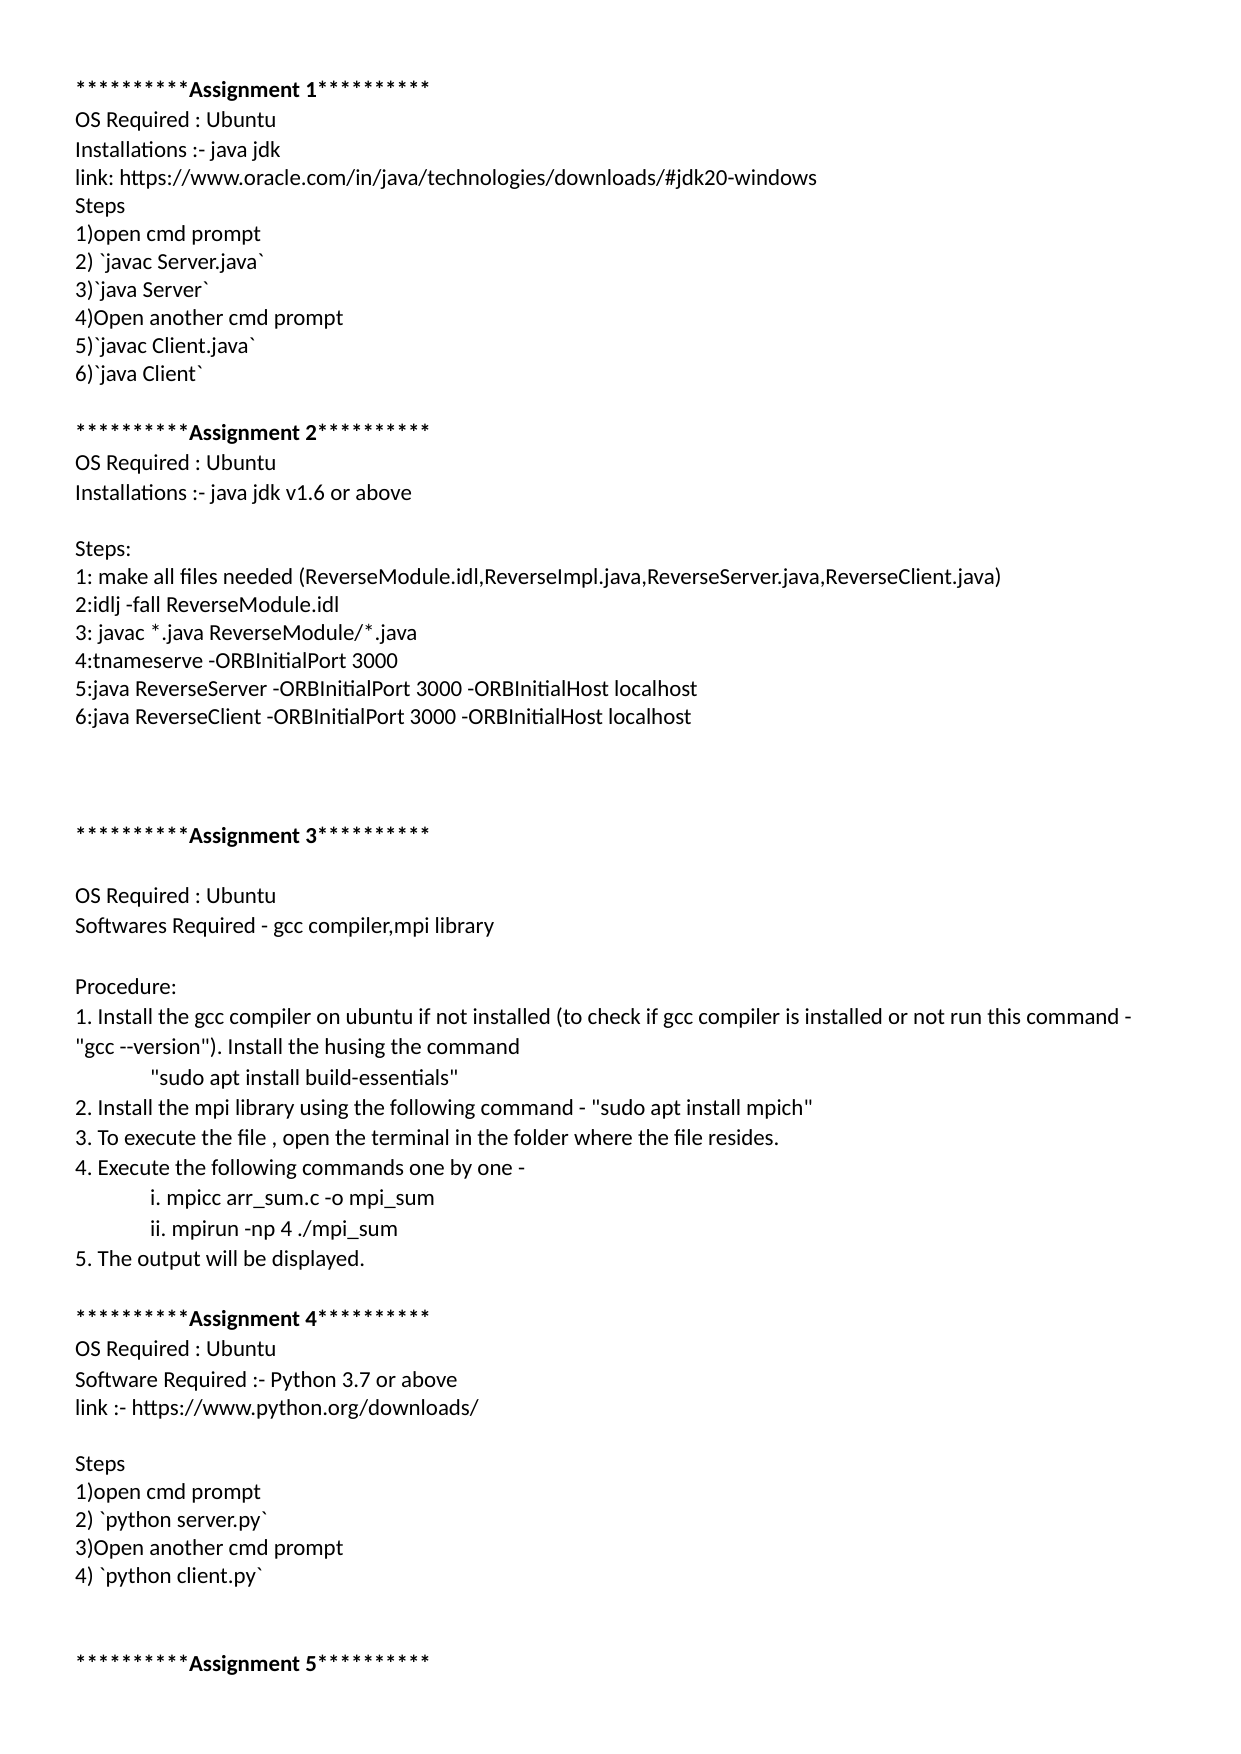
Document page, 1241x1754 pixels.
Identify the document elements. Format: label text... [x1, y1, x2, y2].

text Installations :- java jdk [75, 135, 1165, 163]
text 5:java ReverseServer -ORBInitialPort 3000 -ORBInitialHost localhost [75, 674, 1165, 702]
text Software Required :- Python 3.7 or above [75, 1365, 1165, 1393]
text **********Assignment 1********** [75, 75, 1165, 103]
text 2) `python server.py` [75, 1505, 1165, 1533]
text OS Required : Ubuntu [75, 105, 1165, 133]
text Steps: [75, 534, 1165, 562]
text OS Required : Ubuntu [75, 1334, 1165, 1363]
text 4)Open another cmd prompt [75, 303, 1165, 332]
text 3)`java Server` [75, 276, 1165, 303]
text OS Required : Ubuntu [75, 881, 1165, 909]
text i. mpicc arr_sum.c -o mpi_sum [75, 1183, 1165, 1212]
text 2) `javac Server.java` [75, 247, 1165, 276]
text 3: javac *.java ReverseModule/*.java [75, 618, 1165, 646]
text 1)open cmd prompt [75, 219, 1165, 247]
text ii. mpirun -np 4 ./mpi_sum [75, 1214, 1165, 1242]
text OS Required : Ubuntu [75, 448, 1165, 476]
text **********Assignment 4********** [75, 1304, 1165, 1332]
text 5)`javac Client.java` [75, 332, 1165, 359]
text link: https://www.oracle.com/in/java/technologies/downloads/#jdk20-windows [75, 163, 1165, 191]
text 5. The output will be displayed. [75, 1244, 1165, 1272]
text 1: make all files needed (ReverseModule.idl,ReverseImpl.java,ReverseServer.java,ReverseClient.java) [75, 562, 1165, 590]
text "sudo apt install build-essentials" [75, 1063, 1165, 1091]
text Procedure: [75, 972, 1165, 1000]
text Steps [75, 191, 1165, 219]
text 4:tnameserve -ORBInitialPort 3000 [75, 646, 1165, 674]
text link :- https://www.python.org/downloads/ [75, 1393, 1165, 1421]
text 4. Execute the following commands one by one - [75, 1153, 1165, 1181]
text 1)open cmd prompt [75, 1477, 1165, 1505]
text 2. Install the mpi library using the following command - "sudo apt install mpich" [75, 1093, 1165, 1121]
text **********Assignment 2********** [75, 418, 1165, 446]
text Softwares Required - gcc compiler,mpi library [75, 912, 1165, 940]
text 6)`java Client` [75, 359, 1165, 388]
text 2:idlj -fall ReverseModule.idl [75, 590, 1165, 618]
text 3)Open another cmd prompt [75, 1533, 1165, 1561]
text 4) `python client.py` [75, 1561, 1165, 1589]
text **********Assignment 3********** [75, 821, 1165, 849]
text Steps [75, 1449, 1165, 1477]
text **********Assignment 5********** [75, 1649, 1165, 1677]
text 6:java ReverseClient -ORBInitialPort 3000 -ORBInitialHost localhost [75, 702, 1165, 730]
text Installations :- java jdk v1.6 or above [75, 478, 1165, 506]
text 1. Install the gcc compiler on ubuntu if not installed (to check if gcc compiler is installed or not run this command - "gcc --version"). Install the husing the command [75, 1002, 1165, 1061]
text 3. To execute the file , open the terminal in the folder where the file resides. [75, 1123, 1165, 1151]
